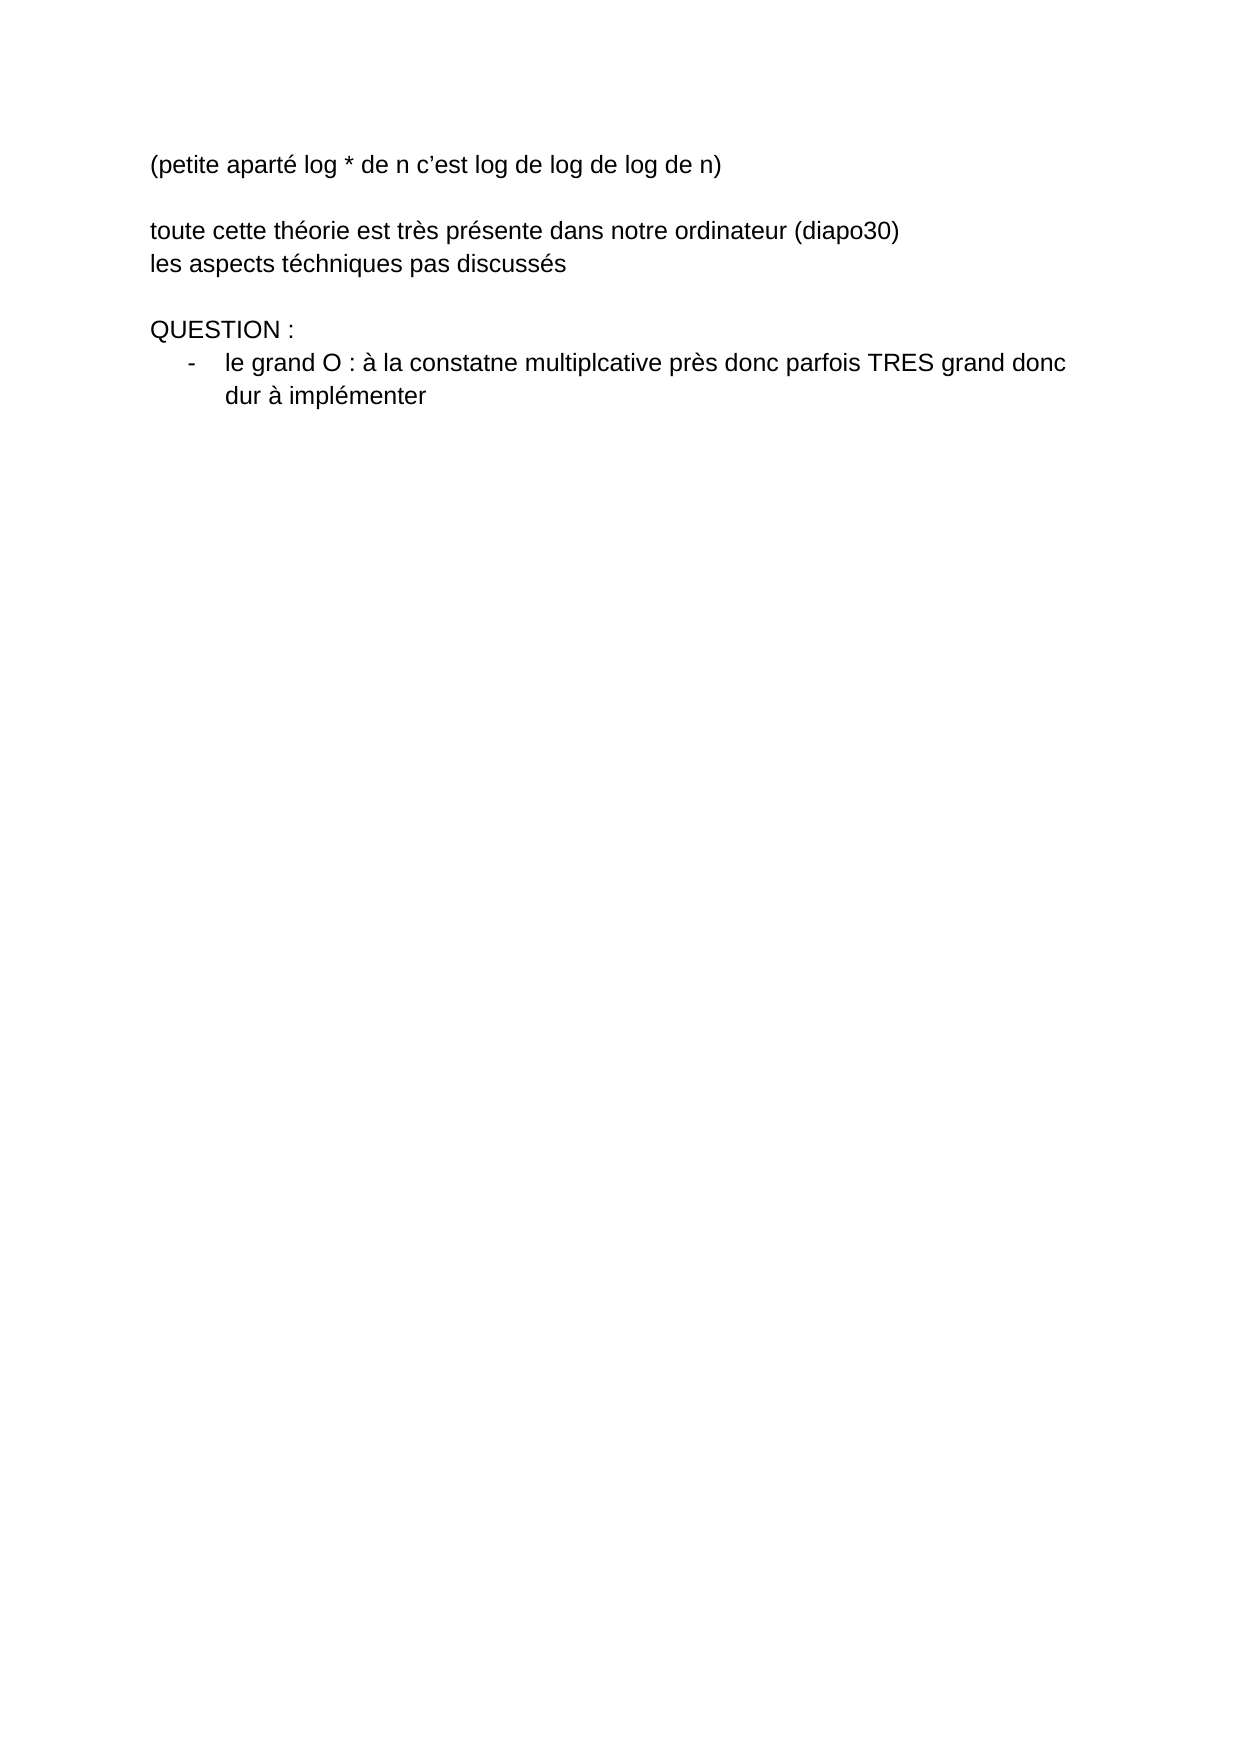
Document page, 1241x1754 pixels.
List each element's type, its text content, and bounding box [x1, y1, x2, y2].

text les aspects téchniques pas discussés [150, 249, 1090, 278]
text (petite aparté log * de n c’est log de log de log de n) [150, 150, 1090, 179]
text QUESTION : [150, 315, 1090, 344]
text toute cette théorie est très présente dans notre ordinateur (diapo30) [150, 216, 1090, 245]
list le grand O : à la constatne multiplcative près donc parfois TRES grand donc dur à implémenter [187, 348, 1090, 410]
